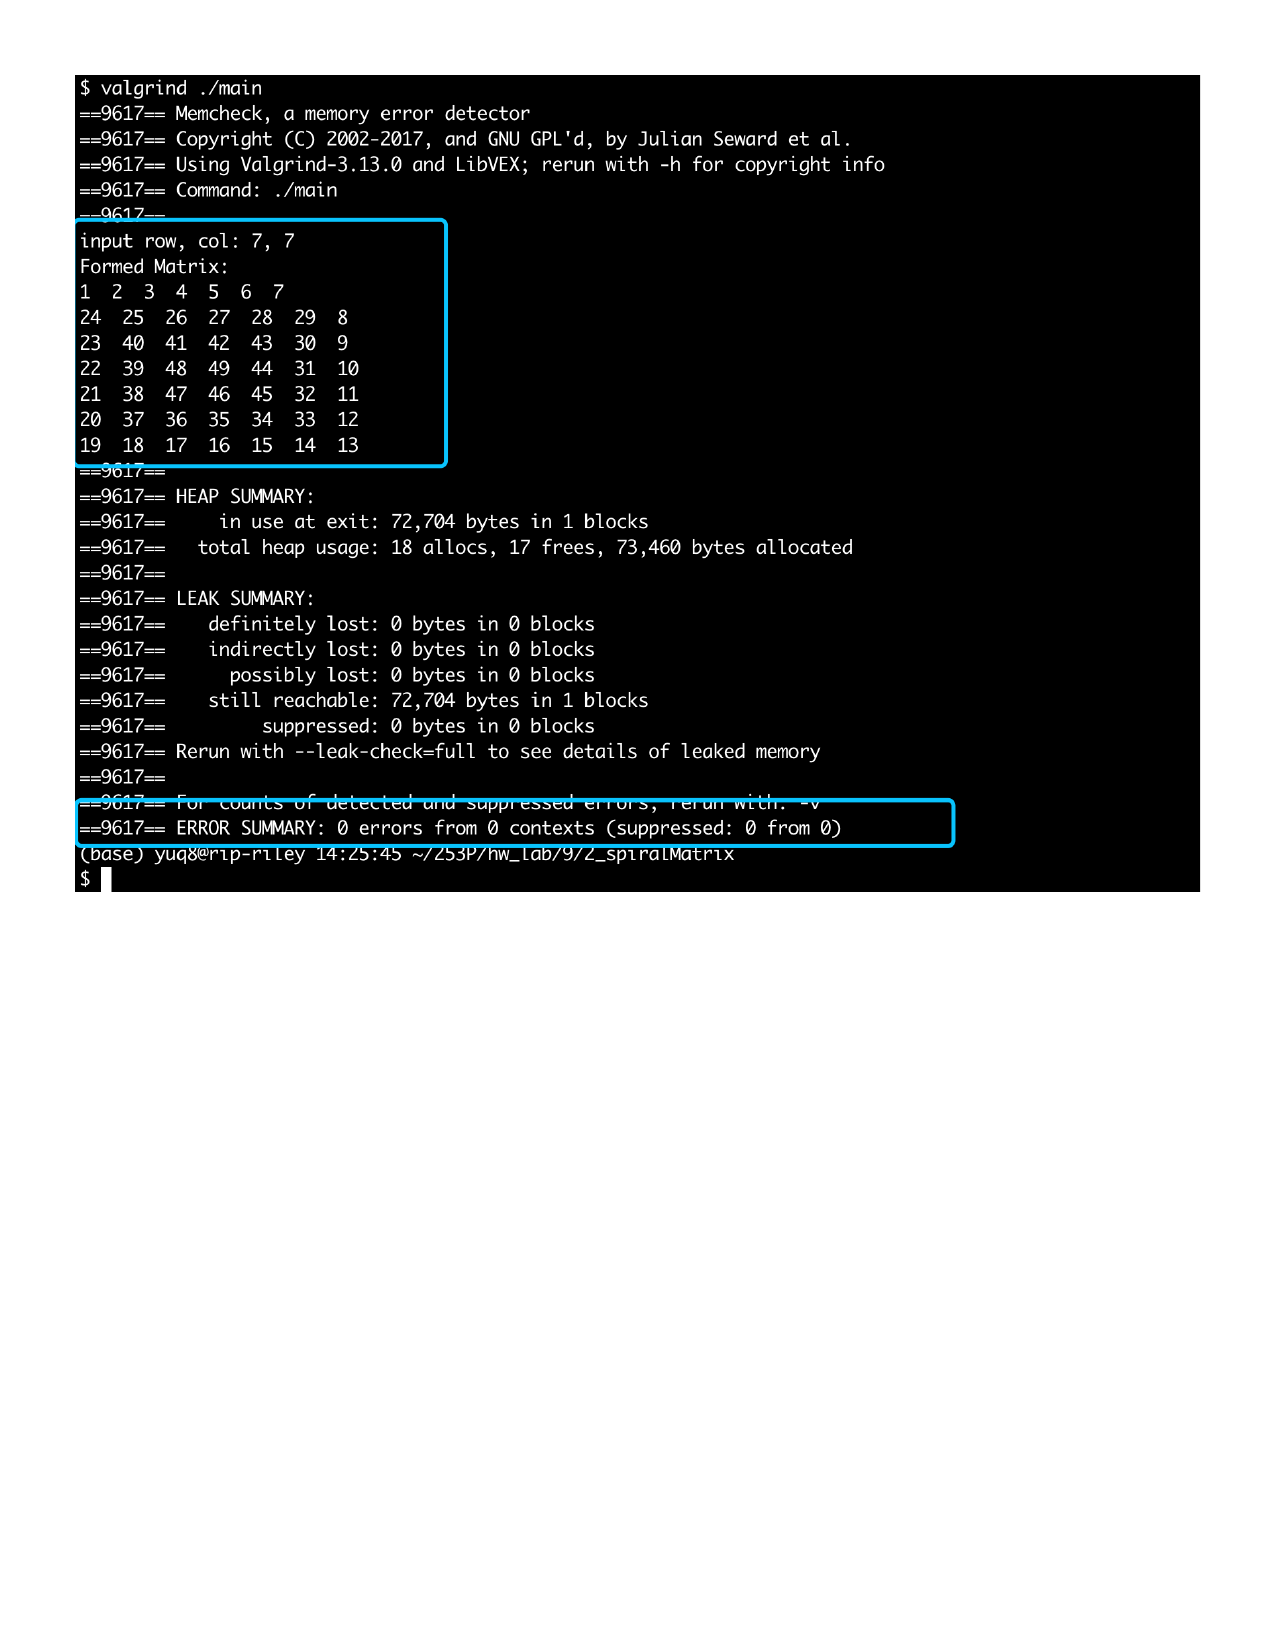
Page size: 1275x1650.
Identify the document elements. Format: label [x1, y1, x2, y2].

picture [75, 75, 1200, 892]
picture [77, 222, 443, 464]
picture [79, 803, 950, 843]
